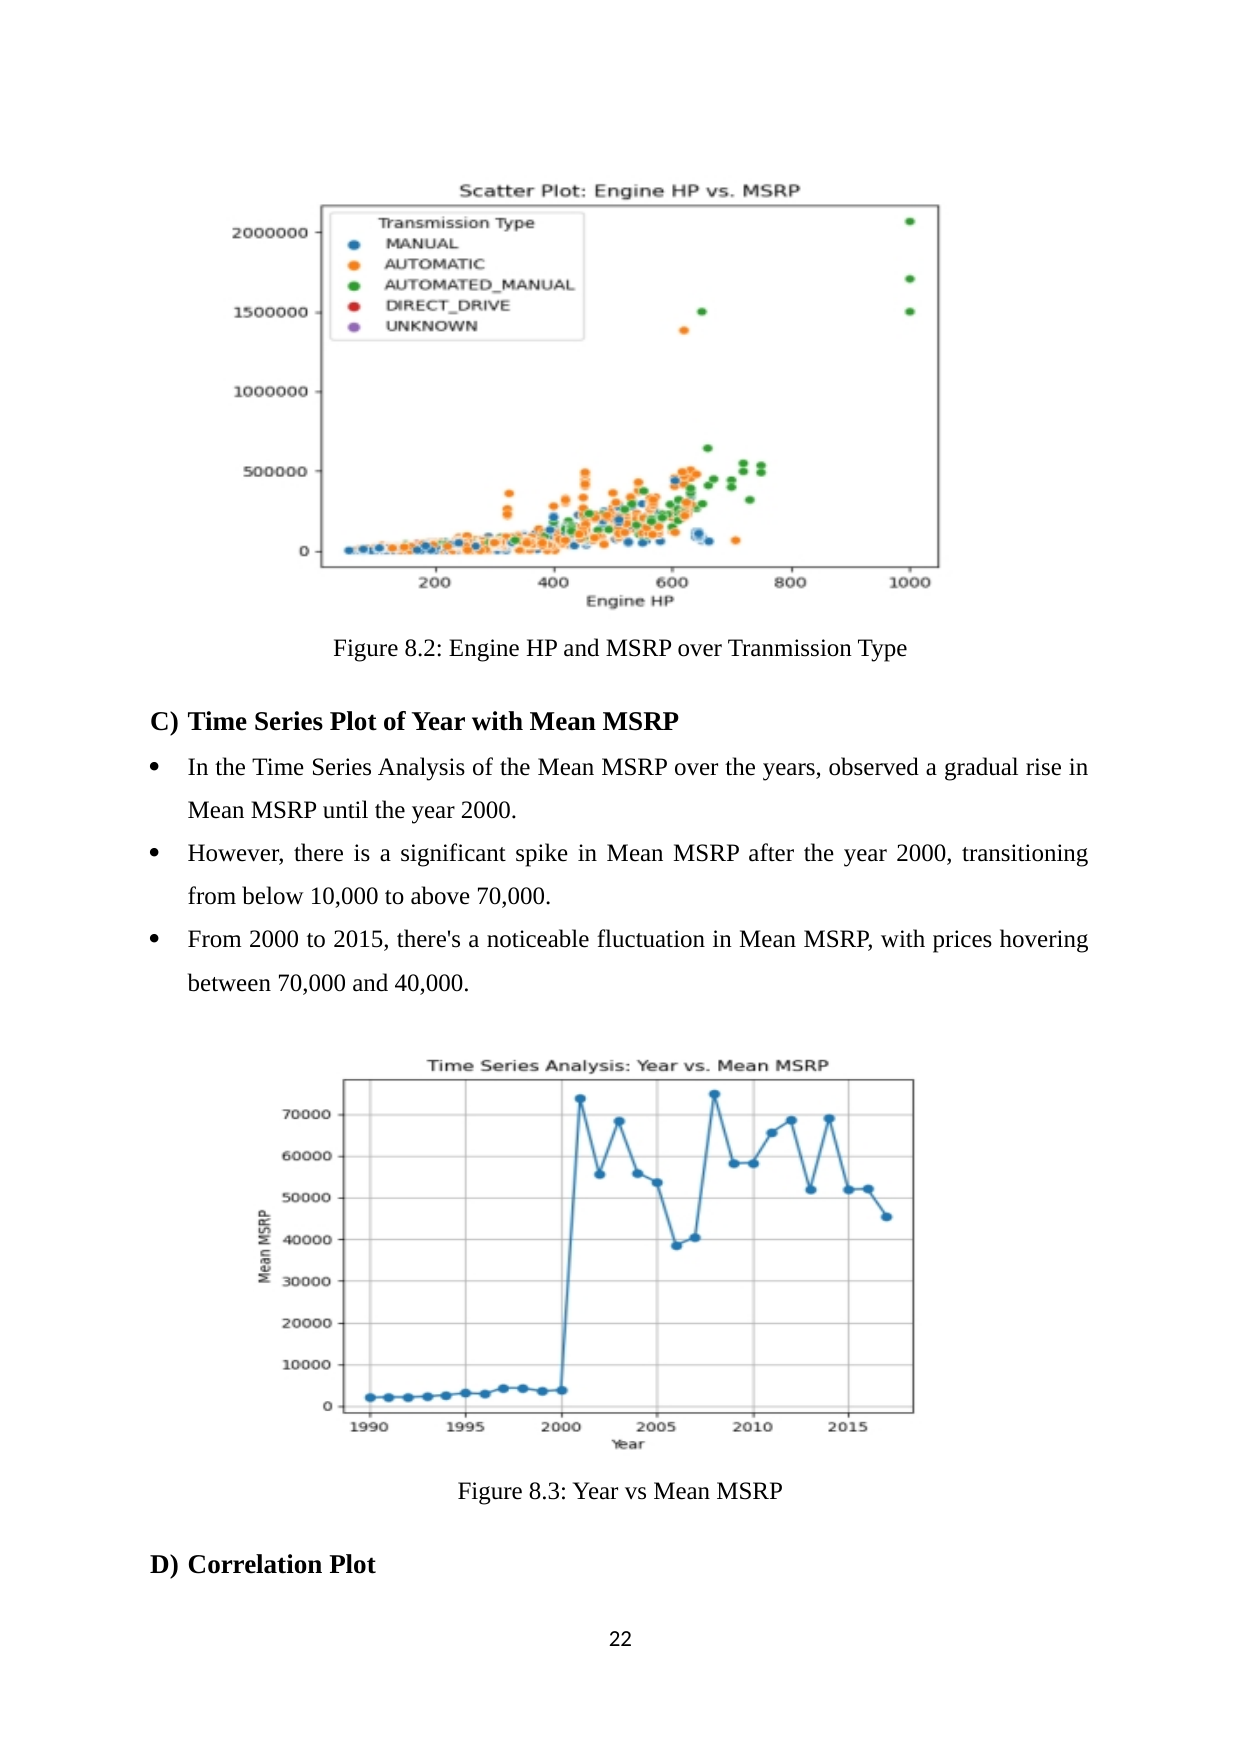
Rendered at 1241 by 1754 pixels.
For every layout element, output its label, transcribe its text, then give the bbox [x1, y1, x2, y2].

list However, there is a significant spike in Mean MSRP after the year 2000, transitioning from below 10,000 to above 70,000. [150, 838, 1090, 910]
text Figure 8.2: Engine HP and MSRP over Tranmission Type [150, 633, 1090, 662]
picture [252, 1027, 988, 1462]
list Correlation Plot [150, 1548, 1090, 1579]
text Figure 8.3: Year vs Mean MSRP [150, 1476, 1090, 1504]
picture [222, 150, 1018, 619]
list In the Time Series Analysis of the Mean MSRP over the years, observed a gradual rise in Mean MSRP until the year 2000. [150, 752, 1090, 824]
list From 2000 to 2015, there's a noticeable fluctuation in Mean MSRP, with prices hovering between 70,000 and 40,000. [150, 924, 1090, 996]
list Time Series Plot of Year with Mean MSRP [150, 705, 1090, 736]
